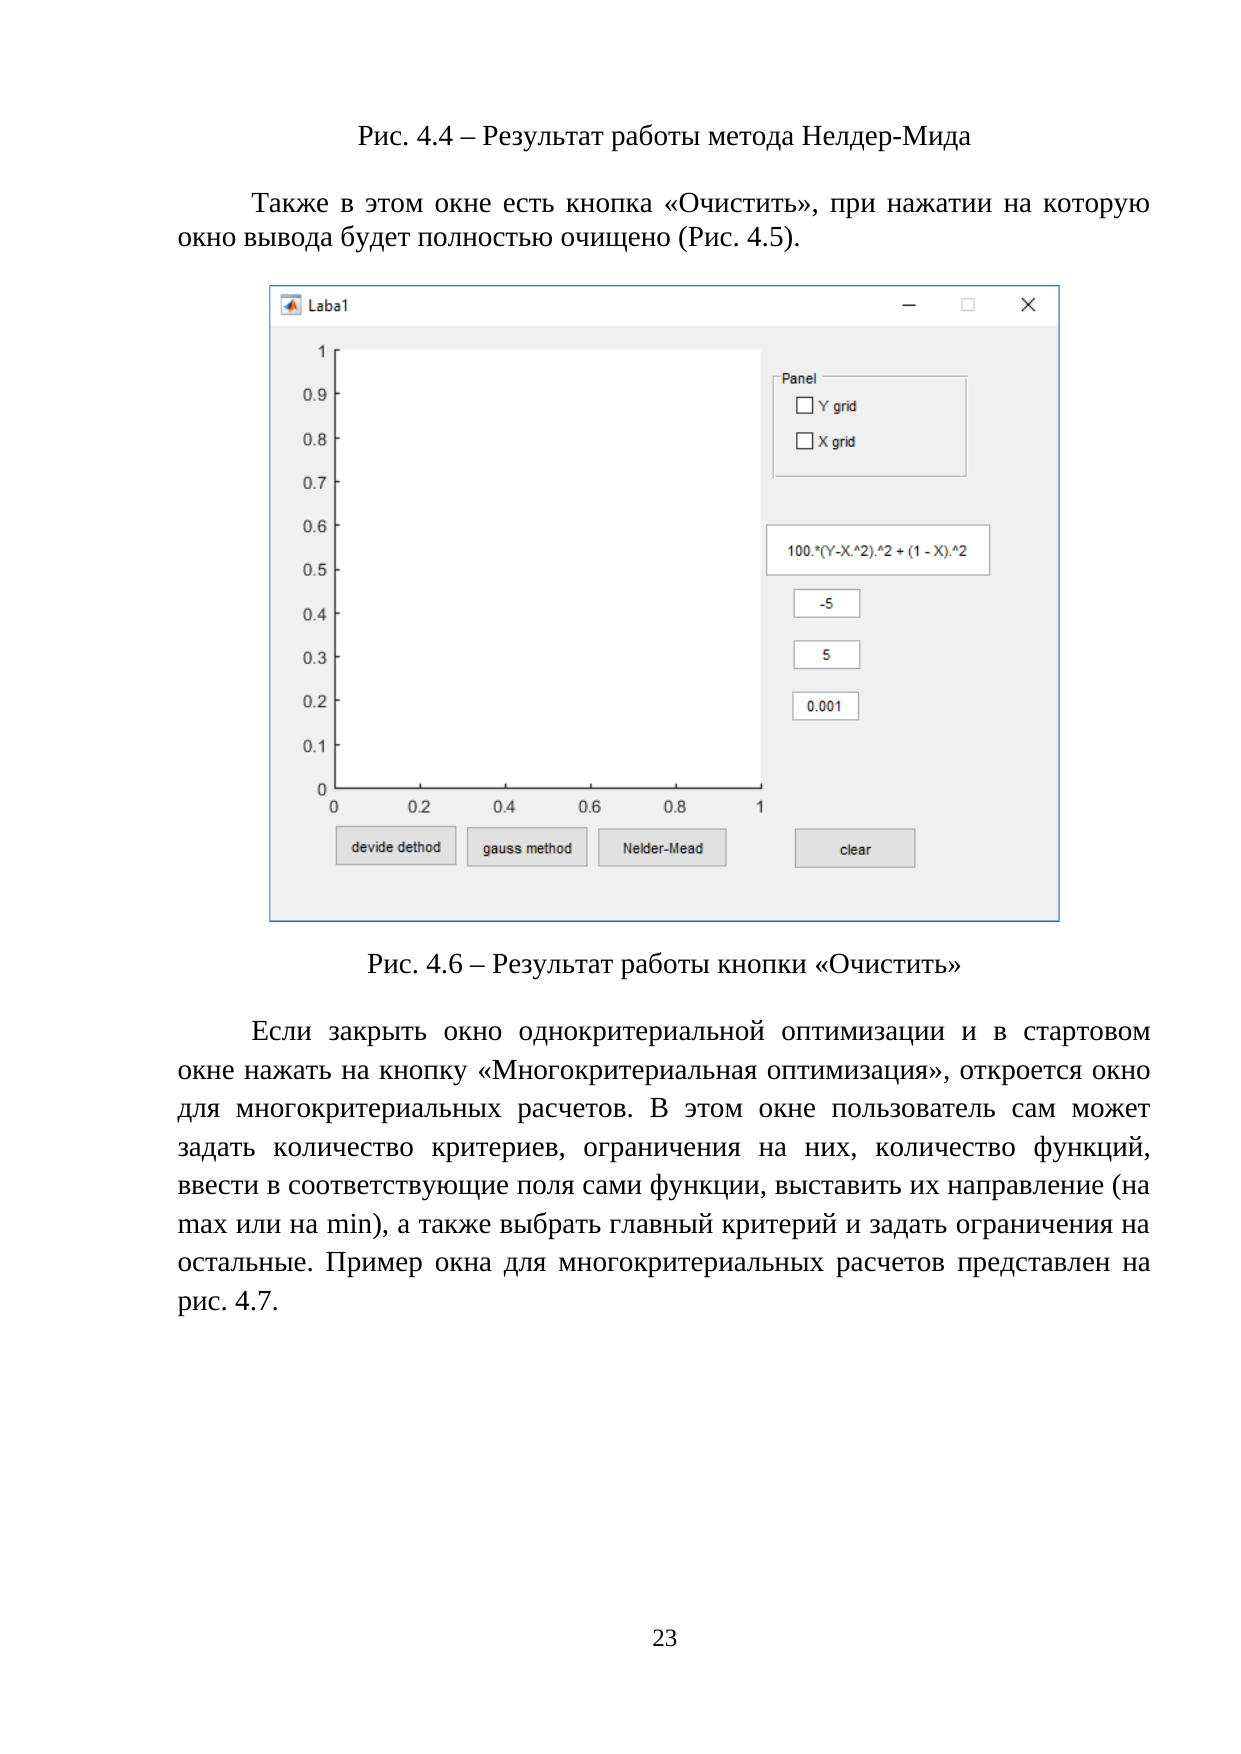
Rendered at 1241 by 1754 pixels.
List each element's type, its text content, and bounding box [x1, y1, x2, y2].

text Рис. 4.4 – Результат работы метода Нелдер-Мида [177, 118, 1152, 152]
text Если закрыть окно однокритериальной оптимизации и в стартовом окне нажать на кнопку «Многокритериальная оптимизация», откроется окно для многокритериальных расчетов. В этом окне пользователь сам может задать количество критериев, ограничения на них, количество функций, ввести в соответствующие поля сами функции, выставить их направление (на max или на min), а также выбрать главный критерий и задать ограничения на остальные. Пример окна для многокритериальных расчетов представлен на рис. 4.7. [177, 1013, 1152, 1317]
text Также в этом окне есть кнопка «Очистить», при нажатии на которую окно вывода будет полностью очищено (Рис. 4.5). [177, 185, 1152, 252]
picture [269, 285, 1060, 922]
text Рис. 4.6 – Результат работы кнопки «Очистить» [177, 946, 1152, 980]
